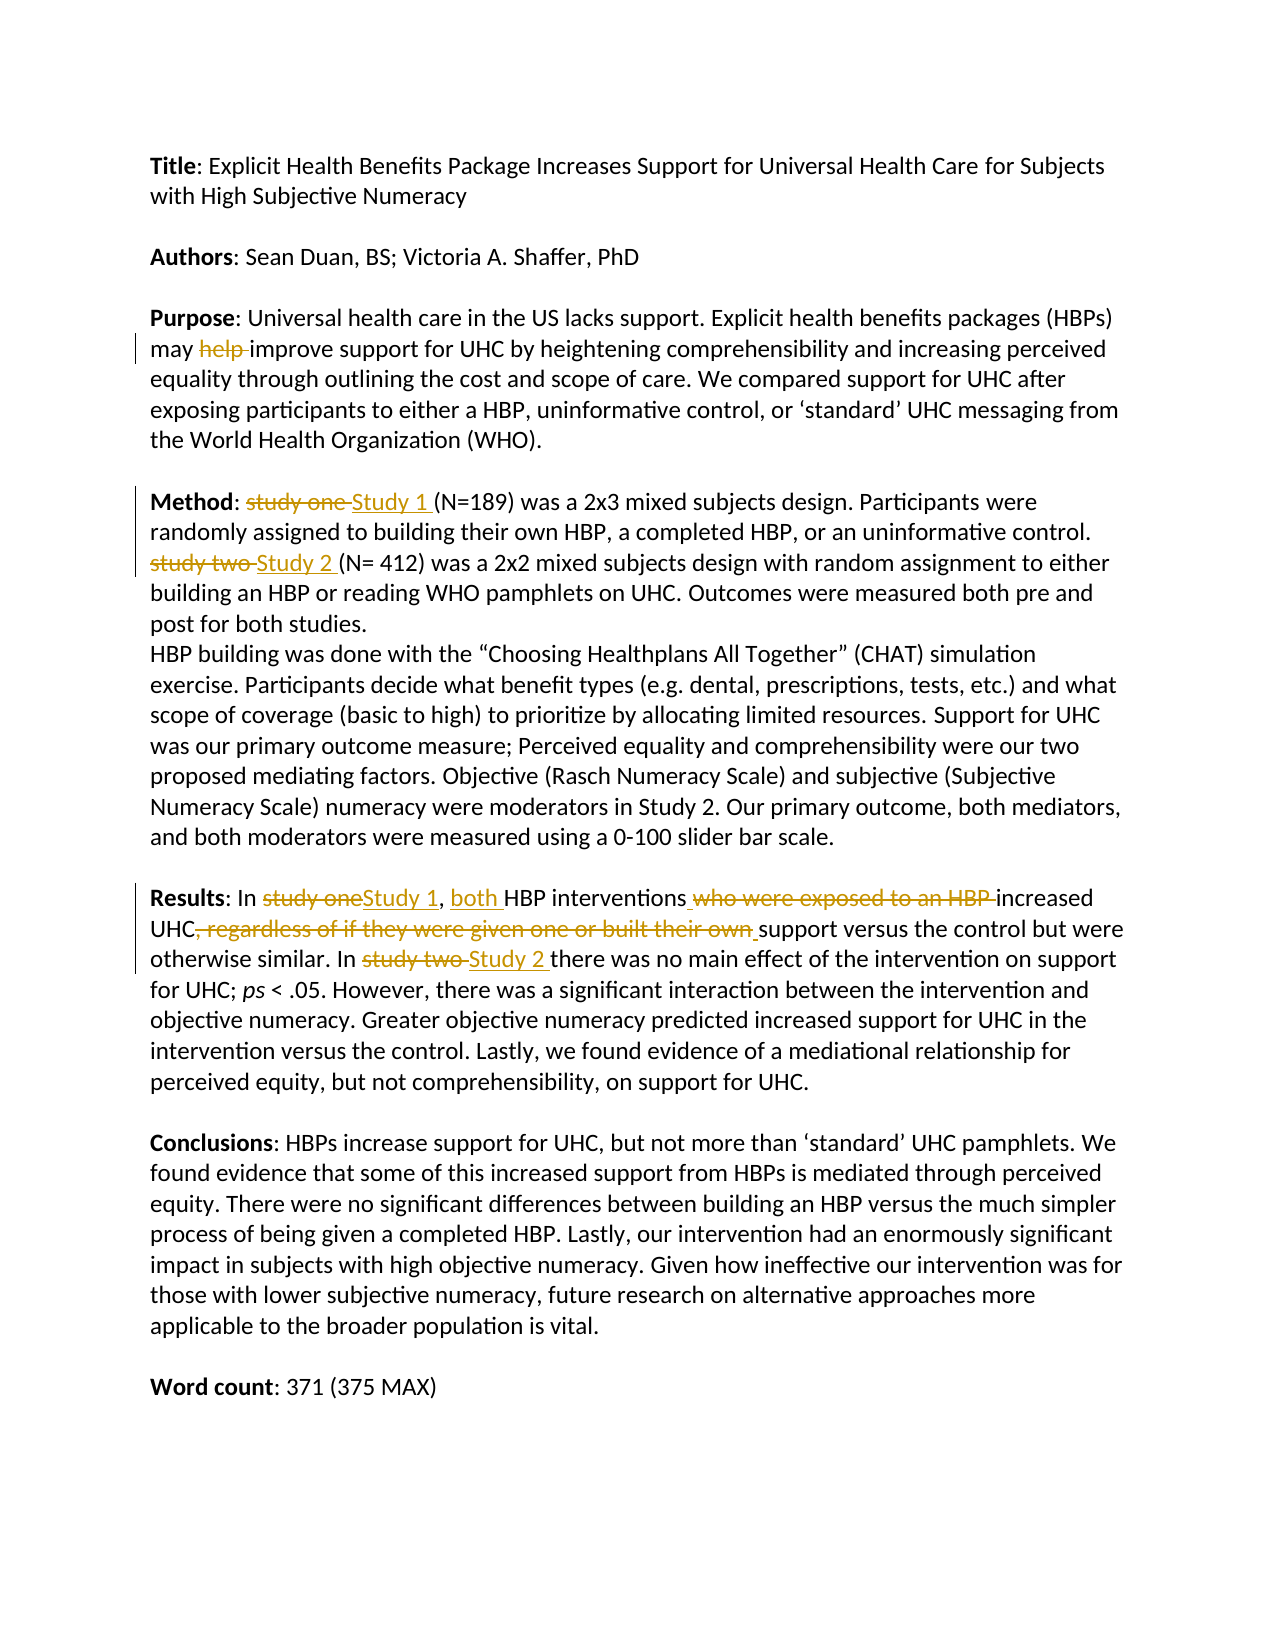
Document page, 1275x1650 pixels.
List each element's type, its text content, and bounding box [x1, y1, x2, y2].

text Results: In , HBP interventionsincreased UHCsupport versus the control but were otherwise similar. In there was no main effect of the intervention on support for UHC; ps < .05. However, there was a significant interaction between the intervention and objective numeracy. Greater objective numeracy predicted increased support for UHC in the intervention versus the control. Lastly, we found evidence of a mediational relationship for perceived equity, but not comprehensibility, on support for UHC. [150, 882, 1125, 1096]
text Authors: Sean Duan, BS; Victoria A. Shaffer, PhD [150, 242, 1125, 272]
text HBP building was done with the “Choosing Healthplans All Together” (CHAT) simulation exercise. Participants decide what benefit types (e.g. dental, prescriptions, tests, etc.) and what scope of coverage (basic to high) to prioritize by allocating limited resources. Support for UHC was our primary outcome measure; Perceived equality and comprehensibility were our two proposed mediating factors. Objective (Rasch Numeracy Scale) and subjective (Subjective Numeracy Scale) numeracy were moderators in Study 2. Our primary outcome, both mediators, and both moderators were measured using a 0-100 slider bar scale. [150, 638, 1125, 852]
text Purpose: Universal health care in the US lacks support. Explicit health benefits packages (HBPs) may improve support for UHC by heightening comprehensibility and increasing perceived equality through outlining the cost and scope of care. We compared support for UHC after exposing participants to either a HBP, uninformative control, or ‘standard’ UHC messaging from the World Health Organization (WHO). [150, 303, 1125, 455]
text Title: Explicit Health Benefits Package Increases Support for Universal Health Care for Subjects with High Subjective Numeracy [150, 150, 1125, 211]
text Method: (N=189) was a 2x3 mixed subjects design. Participants were randomly assigned to building their own HBP, a completed HBP, or an uninformative control. (N= 412) was a 2x2 mixed subjects design with random assignment to either building an HBP or reading WHO pamphlets on UHC. Outcomes were measured both pre and post for both studies. [150, 486, 1125, 638]
text Word count: 371 (375 MAX) [150, 1371, 1125, 1401]
text Conclusions: HBPs increase support for UHC, but not more than ‘standard’ UHC pamphlets. We found evidence that some of this increased support from HBPs is mediated through perceived equity. There were no significant differences between building an HBP versus the much simpler process of being given a completed HBP. Lastly, our intervention had an enormously significant impact in subjects with high objective numeracy. Given how ineffective our intervention was for those with lower subjective numeracy, future research on alternative approaches more applicable to the broader population is vital. [150, 1127, 1125, 1340]
